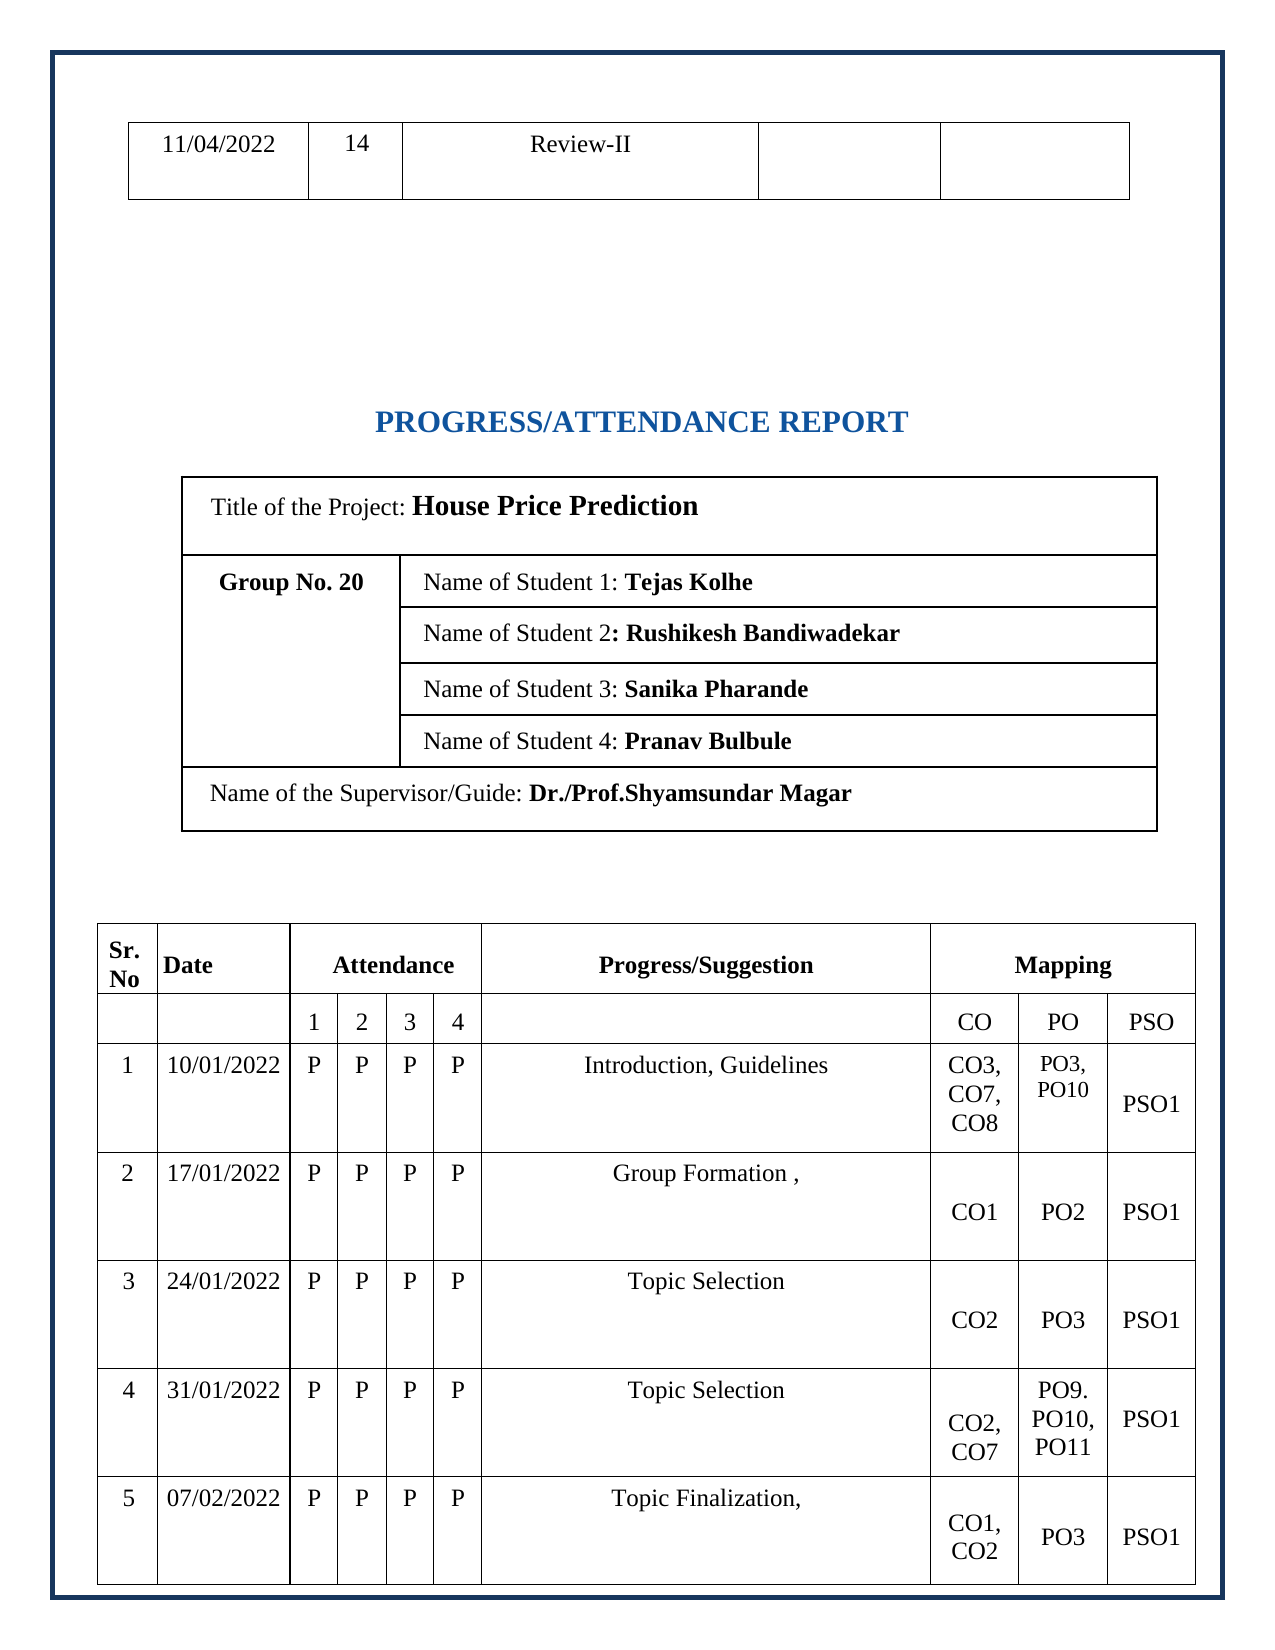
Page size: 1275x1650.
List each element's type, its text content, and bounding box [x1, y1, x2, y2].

table_cell PSO [1108, 994, 1195, 1043]
table_cell Topic Selection [482, 1369, 930, 1476]
table_cell P [387, 1153, 433, 1259]
table_cell [98, 994, 157, 1043]
table_cell PSO1 [1108, 1369, 1195, 1476]
table_cell PO9. PO10, PO11 [1019, 1369, 1107, 1476]
table_cell PO [1019, 994, 1107, 1043]
table_cell 11/04/2022 [129, 123, 308, 198]
table_cell [759, 123, 940, 198]
table_cell PO3, PO10 [1019, 1044, 1107, 1152]
table_cell Name of Student 4: Pranav Bulbule [401, 716, 1156, 766]
table_cell P [434, 1477, 481, 1584]
table_header Title of the Project: House Price Prediction [183, 478, 1156, 554]
table_cell 10/01/2022 [158, 1044, 289, 1152]
table_cell 4 [434, 994, 481, 1043]
table_header Mapping [931, 924, 1195, 993]
table_cell 17/01/2022 [158, 1153, 289, 1259]
table_cell P [434, 1153, 481, 1259]
table_cell CO1, CO2 [931, 1477, 1018, 1584]
table_header Progress/Suggestion [482, 924, 930, 993]
table_cell Review-II [403, 123, 758, 198]
table_cell CO [931, 994, 1018, 1043]
table_cell P [434, 1369, 481, 1476]
table_cell P [387, 1369, 433, 1476]
table_header Date [158, 924, 289, 993]
table_cell 1 [98, 1044, 157, 1152]
table_cell 2 [98, 1153, 157, 1259]
table_cell P [434, 1261, 481, 1368]
table_cell P [338, 1153, 386, 1259]
table_cell Introduction, Guidelines [482, 1044, 930, 1152]
table_cell PSO1 [1108, 1044, 1195, 1152]
table_cell Topic Selection [482, 1261, 930, 1368]
table_cell P [291, 1261, 337, 1368]
table_cell CO1 [931, 1153, 1018, 1259]
table_cell P [387, 1261, 433, 1368]
table_cell PSO1 [1108, 1153, 1195, 1259]
table_cell 3 [98, 1261, 157, 1368]
table_cell P [338, 1369, 386, 1476]
table_cell 4 [98, 1369, 157, 1476]
table_cell CO2 [931, 1261, 1018, 1368]
table_cell PSO1 [1108, 1261, 1195, 1368]
table_cell 2 [338, 994, 386, 1043]
table_cell PO2 [1019, 1153, 1107, 1259]
table_cell P [387, 1044, 433, 1152]
table_cell P [291, 1153, 337, 1259]
table_cell 24/01/2022 [158, 1261, 289, 1368]
table_cell PSO1 [1108, 1477, 1195, 1584]
table_cell P [291, 1477, 337, 1584]
text PROGRESS/ATTENDANCE REPORT [375, 404, 1220, 440]
table_cell 07/02/2022 [158, 1477, 289, 1584]
table_cell 5 [98, 1477, 157, 1584]
table_cell 3 [387, 994, 433, 1043]
table_cell [158, 994, 289, 1043]
table_cell P [338, 1044, 386, 1152]
table_cell Group No. 20 [183, 556, 399, 766]
table_cell P [387, 1477, 433, 1584]
table_cell P [291, 1369, 337, 1476]
table_header Sr. No [98, 924, 157, 993]
table_cell CO2, CO7 [931, 1369, 1018, 1476]
table_cell P [338, 1477, 386, 1584]
table_cell CO3, CO7, CO8 [931, 1044, 1018, 1152]
table_cell Name of Student 1: Tejas Kolhe [401, 556, 1156, 606]
table_cell Topic Finalization, [482, 1477, 930, 1584]
table_cell 1 [291, 994, 337, 1043]
table_cell P [434, 1044, 481, 1152]
table_cell [482, 994, 930, 1043]
table_header Attendance [291, 924, 481, 993]
table_cell PO3 [1019, 1477, 1107, 1584]
table_cell P [291, 1044, 337, 1152]
table_cell Group Formation , [482, 1153, 930, 1259]
table_cell [941, 123, 1129, 198]
table_cell Name of the Supervisor/Guide: Dr./Prof.Shyamsundar Magar [183, 768, 1156, 830]
table_cell P [338, 1261, 386, 1368]
table_cell 31/01/2022 [158, 1369, 289, 1476]
table_cell Name of Student 3: Sanika Pharande [401, 664, 1156, 713]
table_cell PO3 [1019, 1261, 1107, 1368]
table_cell 14 [309, 123, 402, 198]
table_cell Name of Student 2: Rushikesh Bandiwadekar [401, 608, 1156, 662]
